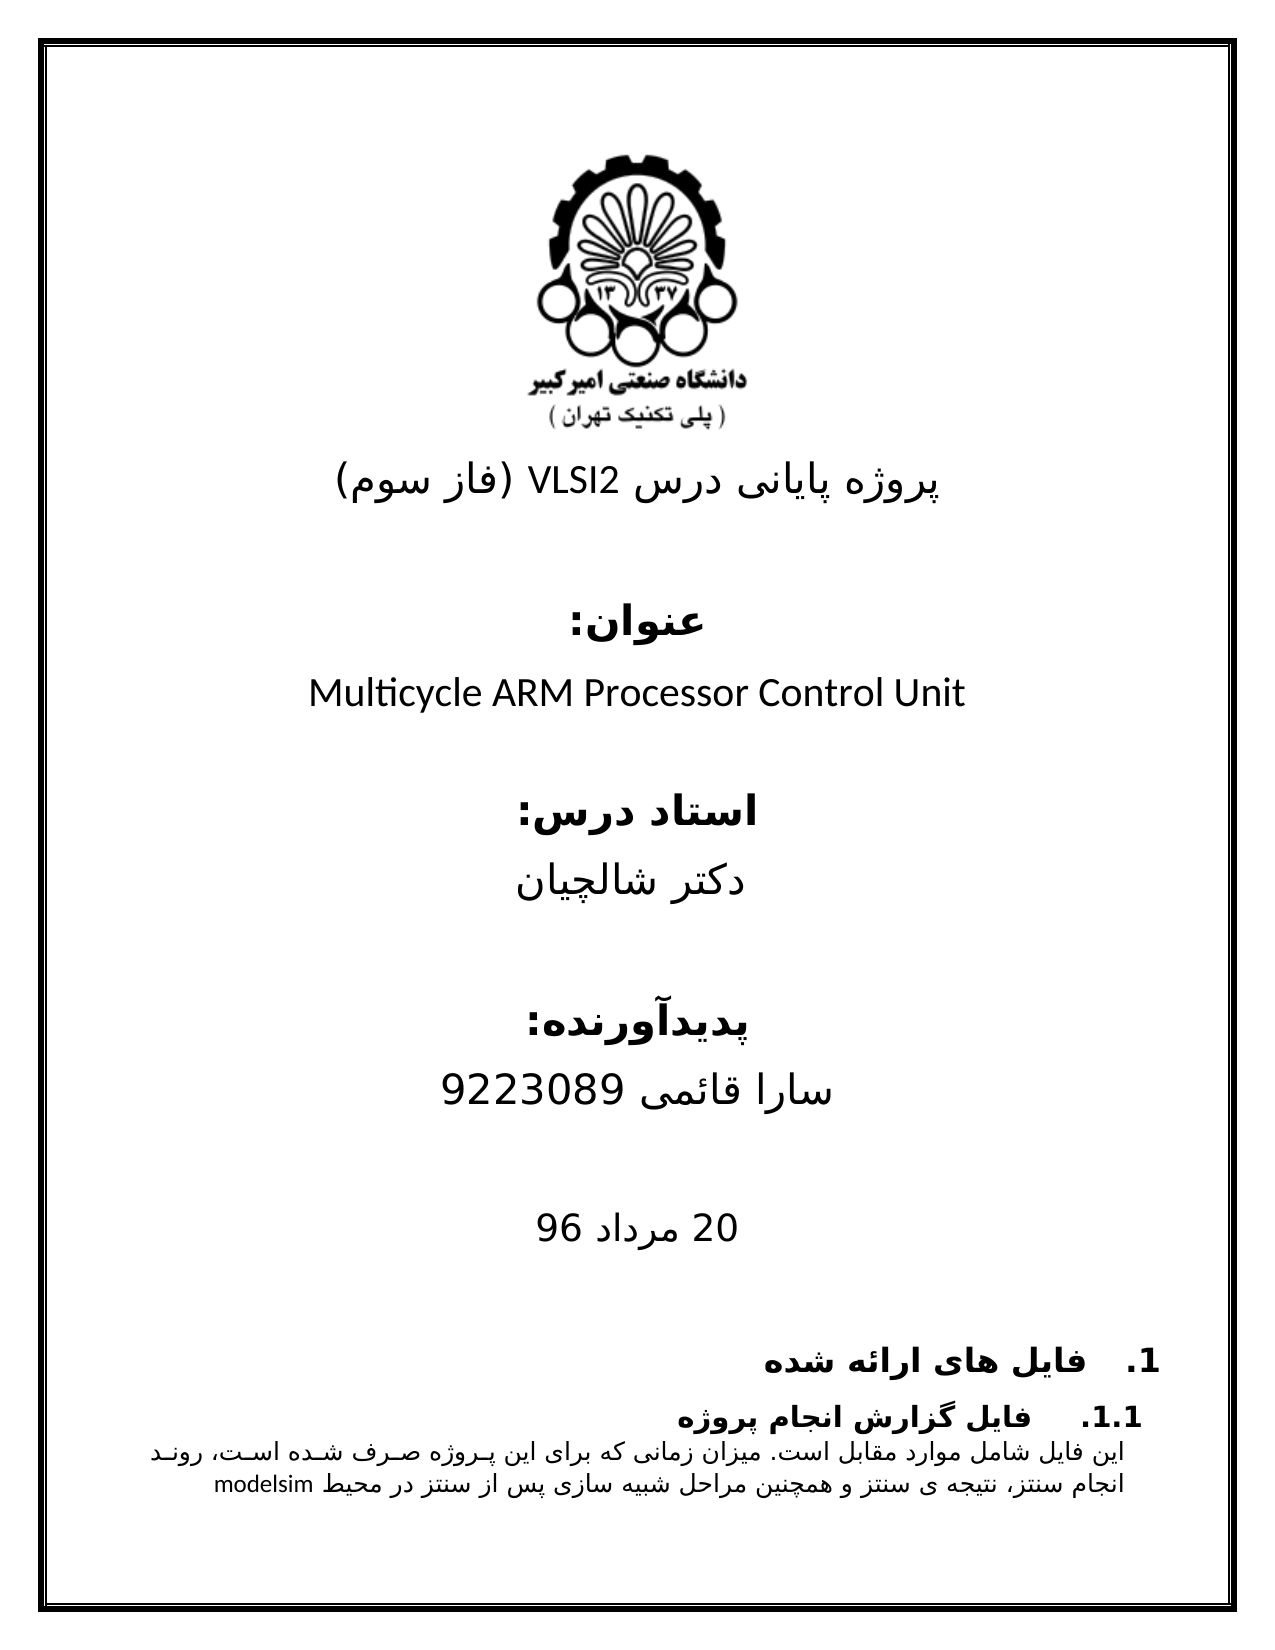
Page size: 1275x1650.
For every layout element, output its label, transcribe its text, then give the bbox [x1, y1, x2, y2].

text 20 مرداد 96 [150, 1206, 1125, 1250]
subtitle فایل گزارش انجام پروژه [150, 1400, 1080, 1434]
text پروژه پایانی درس VLSI2 (فاز سوم) [150, 453, 1125, 504]
picture [520, 150, 755, 435]
text پدیدآورنده: [150, 996, 1125, 1045]
subtitle فایل های ارائه شده [150, 1341, 1125, 1380]
text سارا قائمی 9223089 [150, 1066, 1125, 1114]
text Multicycle ARM Processor Control Unit [150, 666, 1125, 716]
text استاد درس: [150, 787, 1125, 835]
text عنوان: [150, 597, 1125, 645]
text دکتر شالچیان [150, 856, 1125, 904]
text این فایل شامل موارد مقابل است. میزان زمانی که برای این پروژه صرف شده است، روند انجام سنتز، نتیجه ی سنتز و همچنین مراحل شبیه سازی پس از سنتز در محیط modelsim [150, 1437, 1125, 1499]
